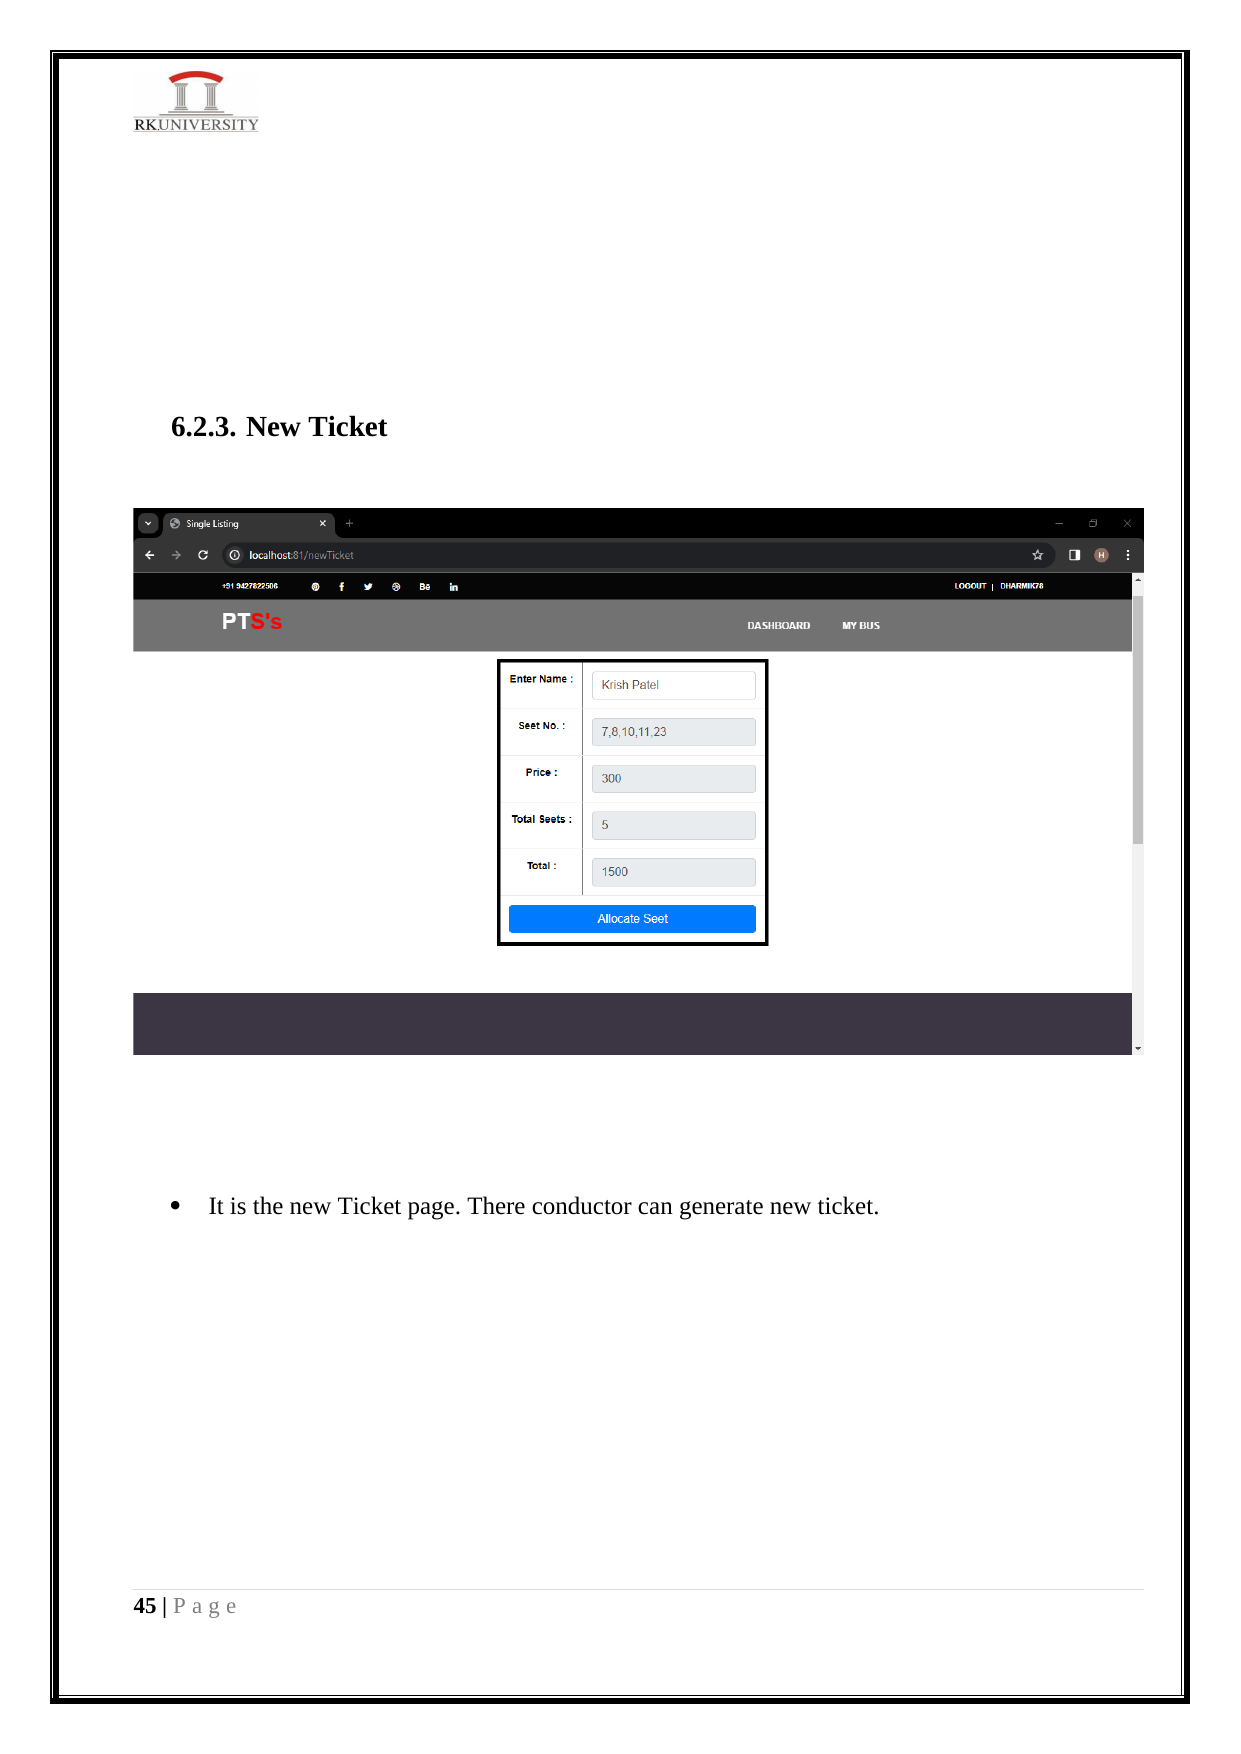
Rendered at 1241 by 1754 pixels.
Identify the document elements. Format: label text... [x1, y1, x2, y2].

list It is the new Ticket page. There conductor can generate new ticket. [171, 1191, 1112, 1219]
picture [133, 71, 259, 132]
list New Ticket [171, 409, 1144, 443]
